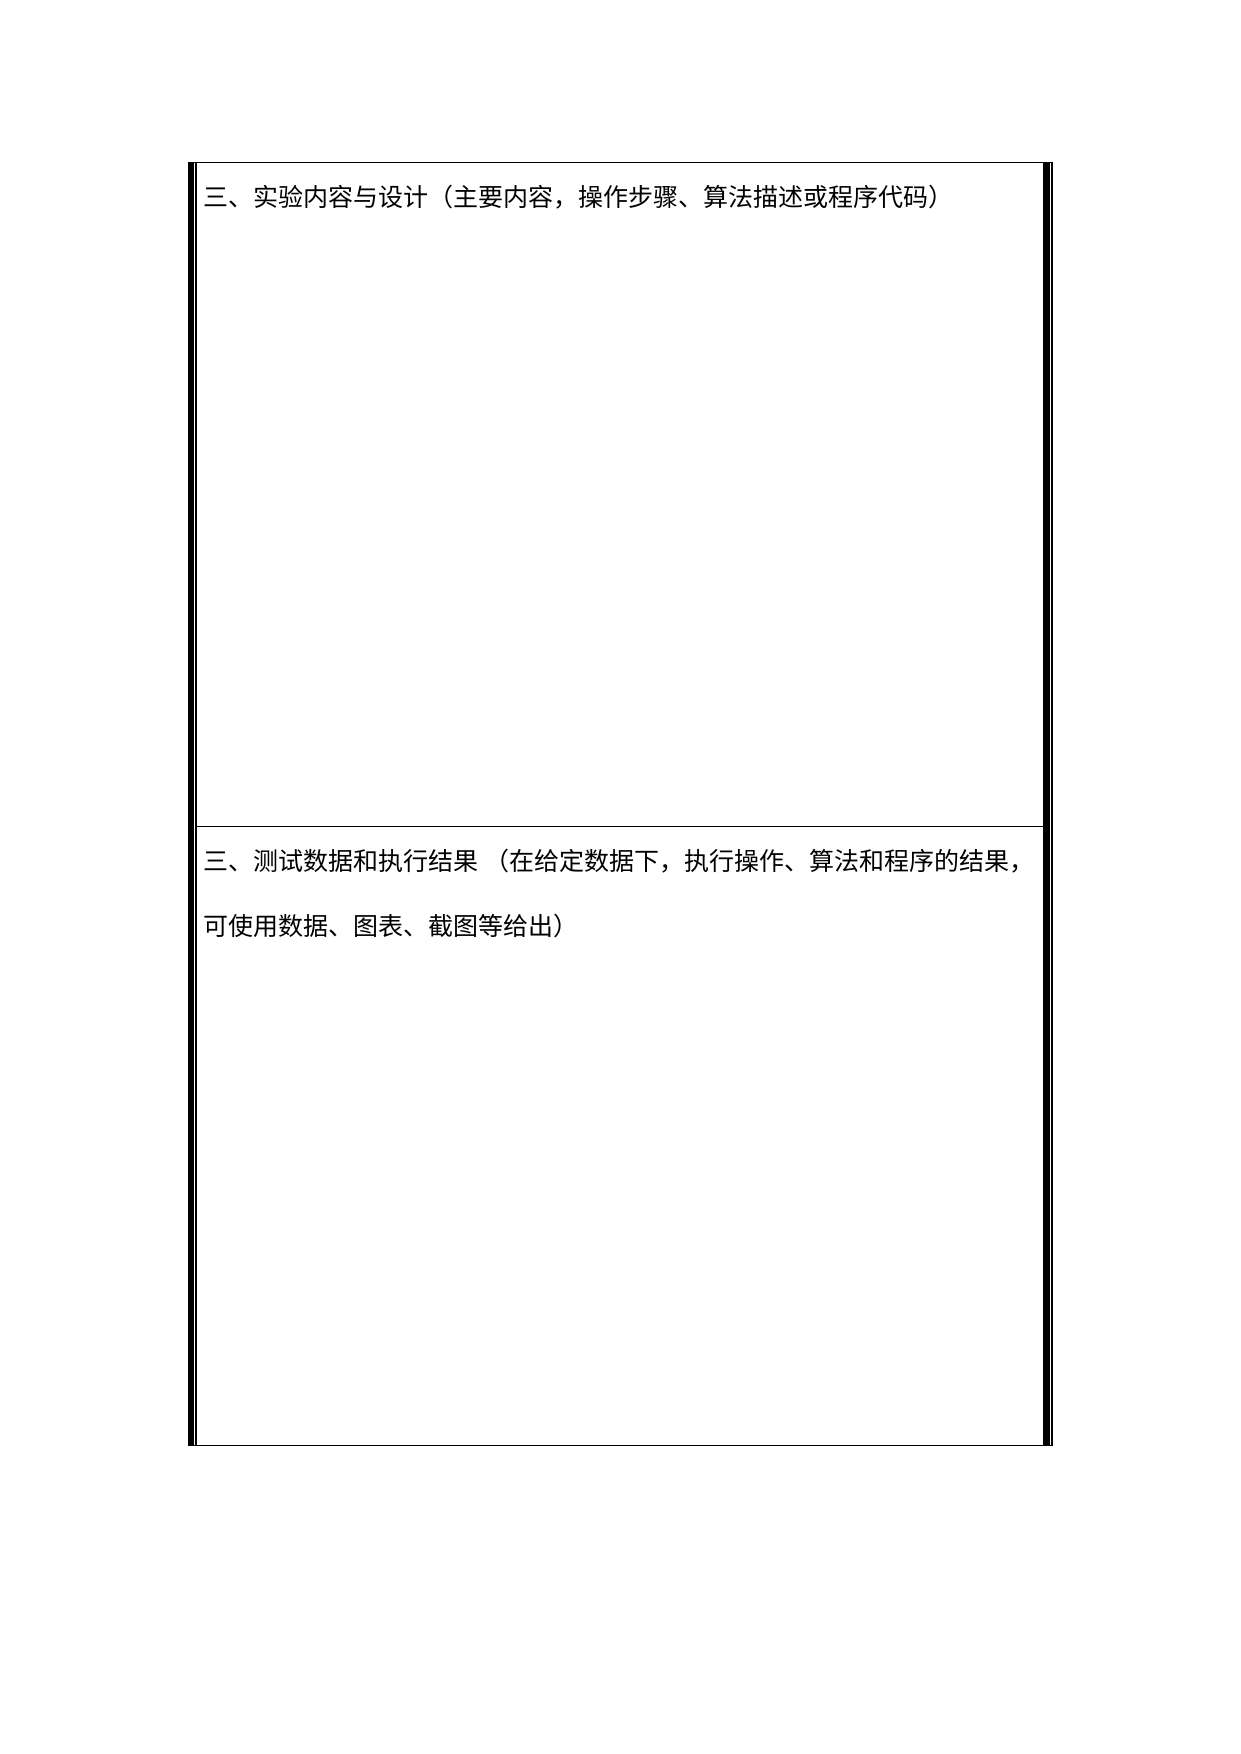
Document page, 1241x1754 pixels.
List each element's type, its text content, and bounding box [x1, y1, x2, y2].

table_cell 三、测试数据和执行结果 （在给定数据下，执行操作、算法和程序的结果，可使用数据、图表、截图等给出） [197, 827, 1043, 1445]
table_cell 三、实验内容与设计（主要内容，操作步骤、算法描述或程序代码） [197, 163, 1043, 826]
